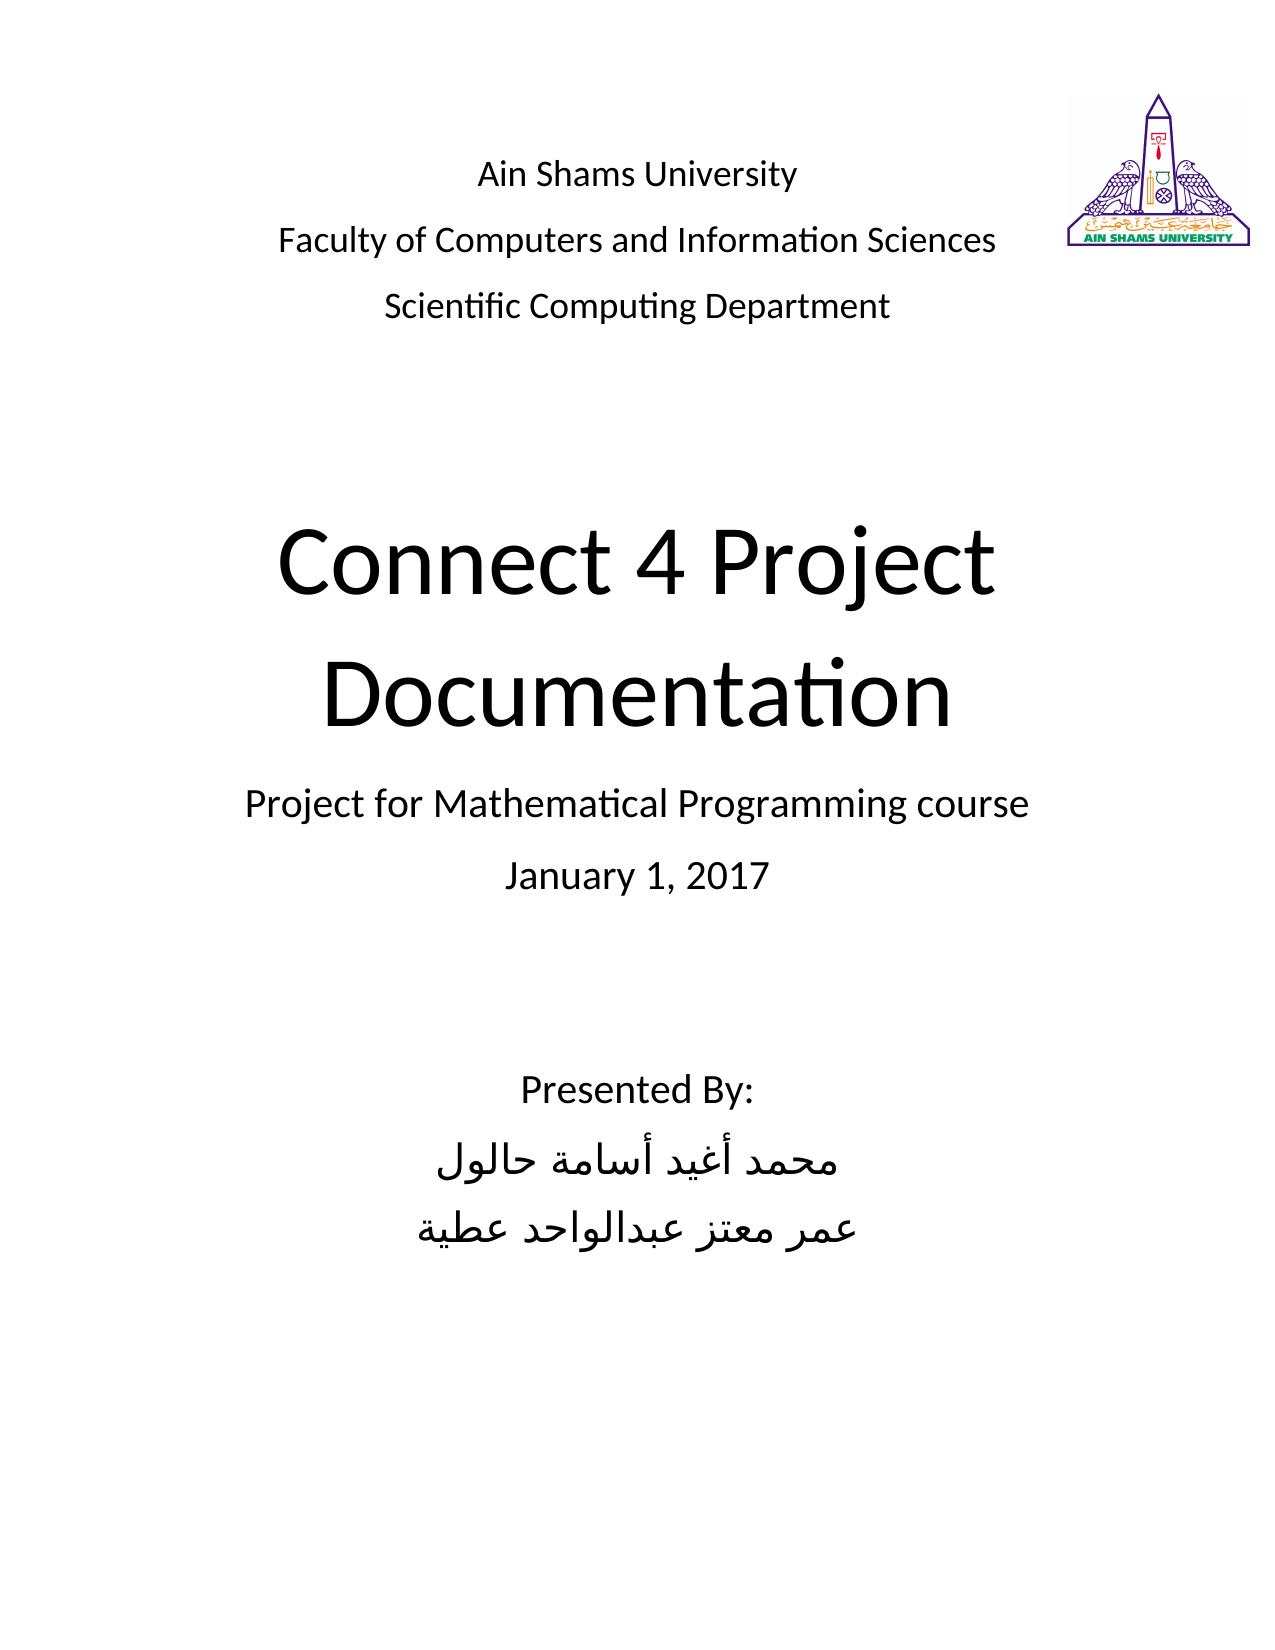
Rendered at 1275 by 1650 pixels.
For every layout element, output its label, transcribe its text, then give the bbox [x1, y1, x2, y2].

text عمر معتز عبدالواحد عطية [150, 1203, 1125, 1251]
text محمد أغيد أسامة حالول [150, 1135, 1125, 1183]
picture [1066, 93, 1251, 247]
text Ain Shams University [150, 150, 1066, 196]
text January 1, 2017 [150, 849, 1125, 900]
text Faculty of Computers and Information Sciences [150, 216, 1125, 262]
text Presented By: [150, 1063, 1125, 1114]
text Project for Mathematical Programming course [150, 777, 1125, 828]
text Scientific Computing Department [150, 282, 1125, 328]
text Connect 4 Project Documentation [150, 497, 1125, 751]
